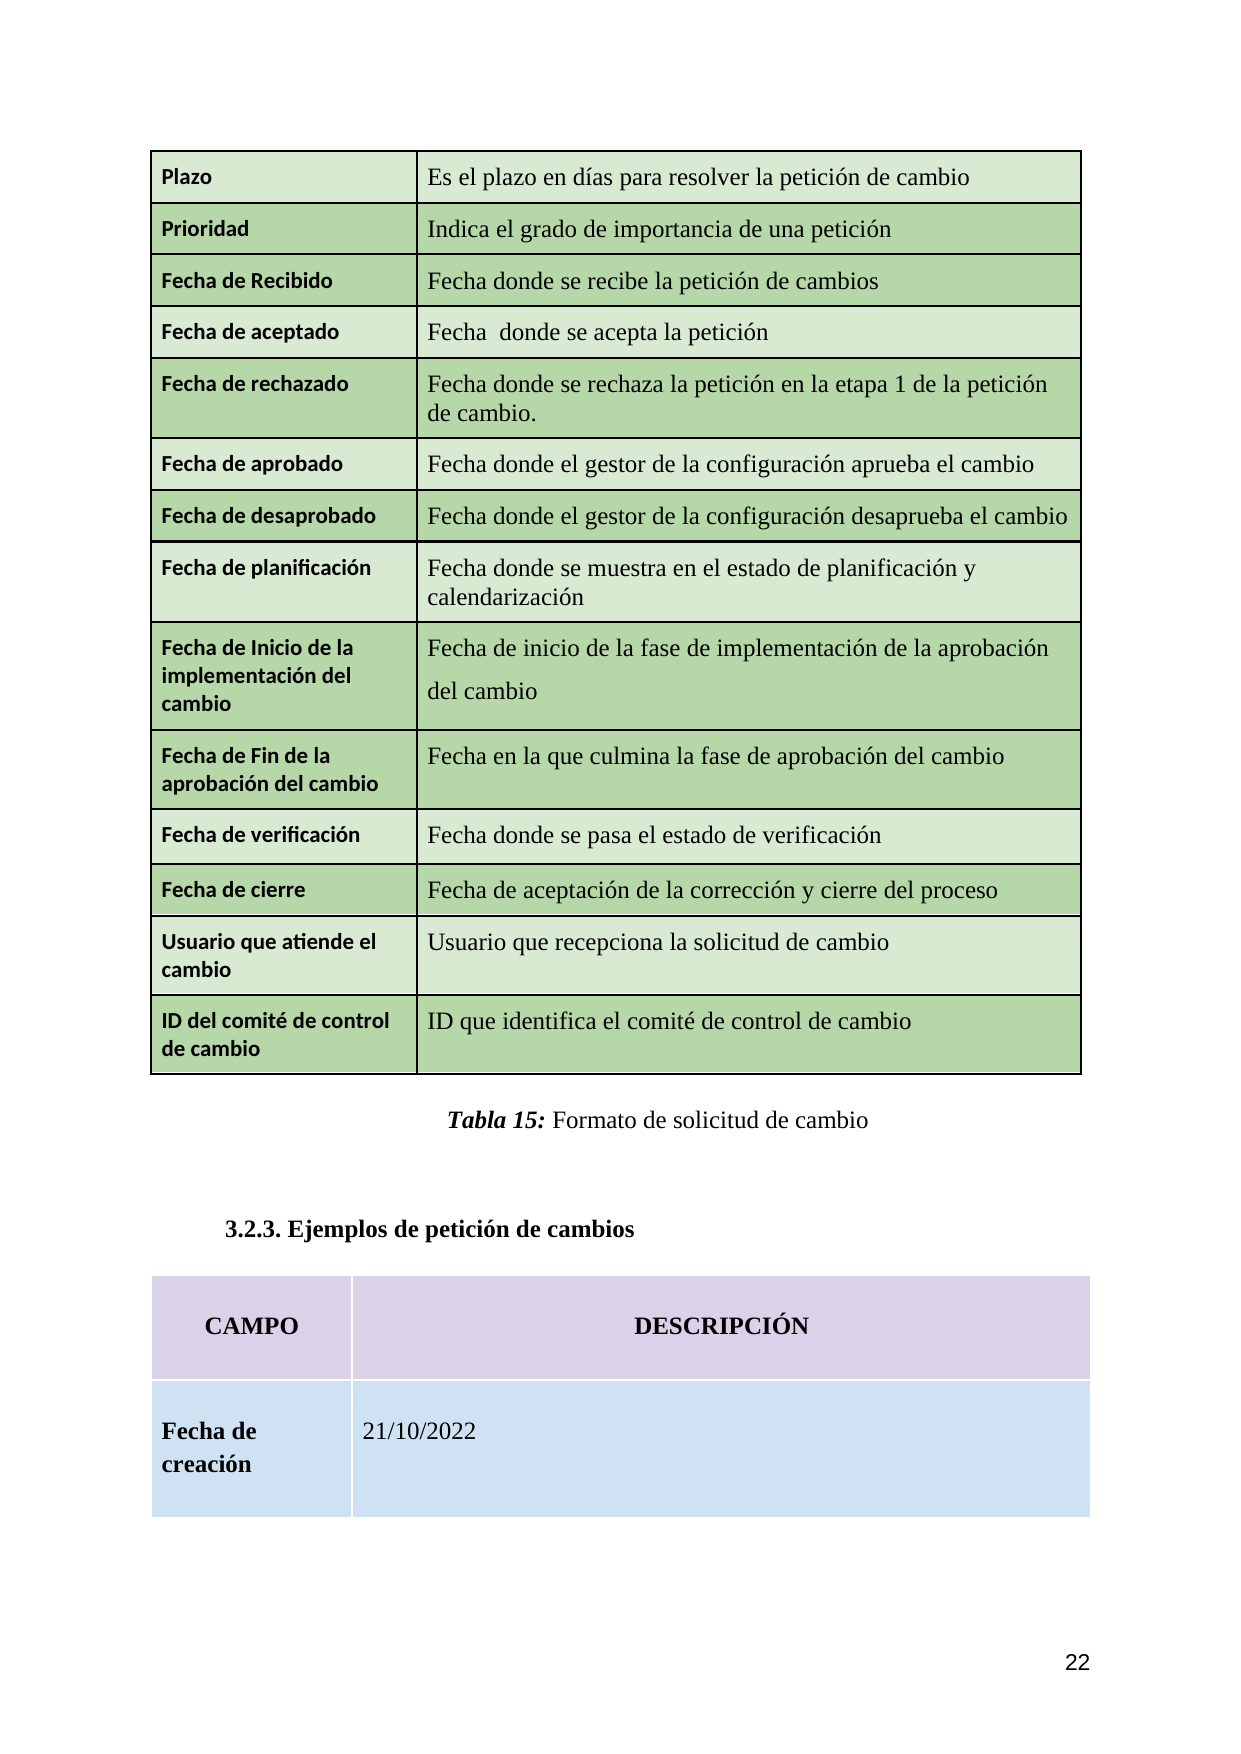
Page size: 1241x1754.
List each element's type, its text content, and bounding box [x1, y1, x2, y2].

table_cell Fecha de aprobado [152, 439, 416, 489]
table_cell Fecha donde se recibe la petición de cambios [418, 255, 1080, 305]
table_cell Es el plazo en días para resolver la petición de cambio [418, 152, 1080, 202]
table_header CAMPO [152, 1276, 351, 1379]
table_cell ID del comité de control de cambio [152, 996, 416, 1072]
table_cell Fecha donde el gestor de la configuración desaprueba el cambio [418, 491, 1080, 540]
table_cell Fecha de Inicio de la implementación del cambio [152, 623, 416, 729]
table_cell Fecha de planificación [152, 543, 416, 621]
table_cell Prioridad [152, 204, 416, 253]
table_cell Fecha de aceptación de la corrección y cierre del proceso [418, 865, 1080, 914]
table_cell Usuario que atiende el cambio [152, 917, 416, 993]
table_cell 21/10/2022 [353, 1381, 1090, 1517]
table_cell Fecha donde se acepta la petición [418, 307, 1080, 357]
text 3.2.3. Ejemplos de petición de cambios [150, 1214, 1090, 1243]
table_cell Fecha de verificación [152, 810, 416, 863]
table_cell Fecha en la que culmina la fase de aprobación del cambio [418, 731, 1080, 808]
table_cell Fecha de creación [152, 1381, 351, 1517]
table_cell ID que identifica el comité de control de cambio [418, 996, 1080, 1072]
table_cell Plazo [152, 152, 416, 202]
table_cell Fecha donde se rechaza la petición en la etapa 1 de la petición de cambio. [418, 359, 1080, 437]
table_cell Usuario que recepciona la solicitud de cambio [418, 917, 1080, 993]
table_cell Fecha donde se pasa el estado de verificación [418, 810, 1080, 863]
table_cell Fecha de Fin de la aprobación del cambio [152, 731, 416, 808]
table_cell Fecha de cierre [152, 865, 416, 914]
table_cell Indica el grado de importancia de una petición [418, 204, 1080, 253]
table_cell Fecha de aceptado [152, 307, 416, 357]
table_cell Fecha de inicio de la fase de implementación de la aprobación del cambio [418, 623, 1080, 729]
table_cell Fecha de rechazado [152, 359, 416, 437]
table_header DESCRIPCIÓN [353, 1276, 1090, 1379]
table_cell Fecha donde el gestor de la configuración aprueba el cambio [418, 439, 1080, 489]
table_cell Fecha de Recibido [152, 255, 416, 305]
text Tabla 15: Formato de solicitud de cambio [225, 1105, 1090, 1133]
table_cell Fecha de desaprobado [152, 491, 416, 540]
table_cell Fecha donde se muestra en el estado de planificación y calendarización [418, 543, 1080, 621]
